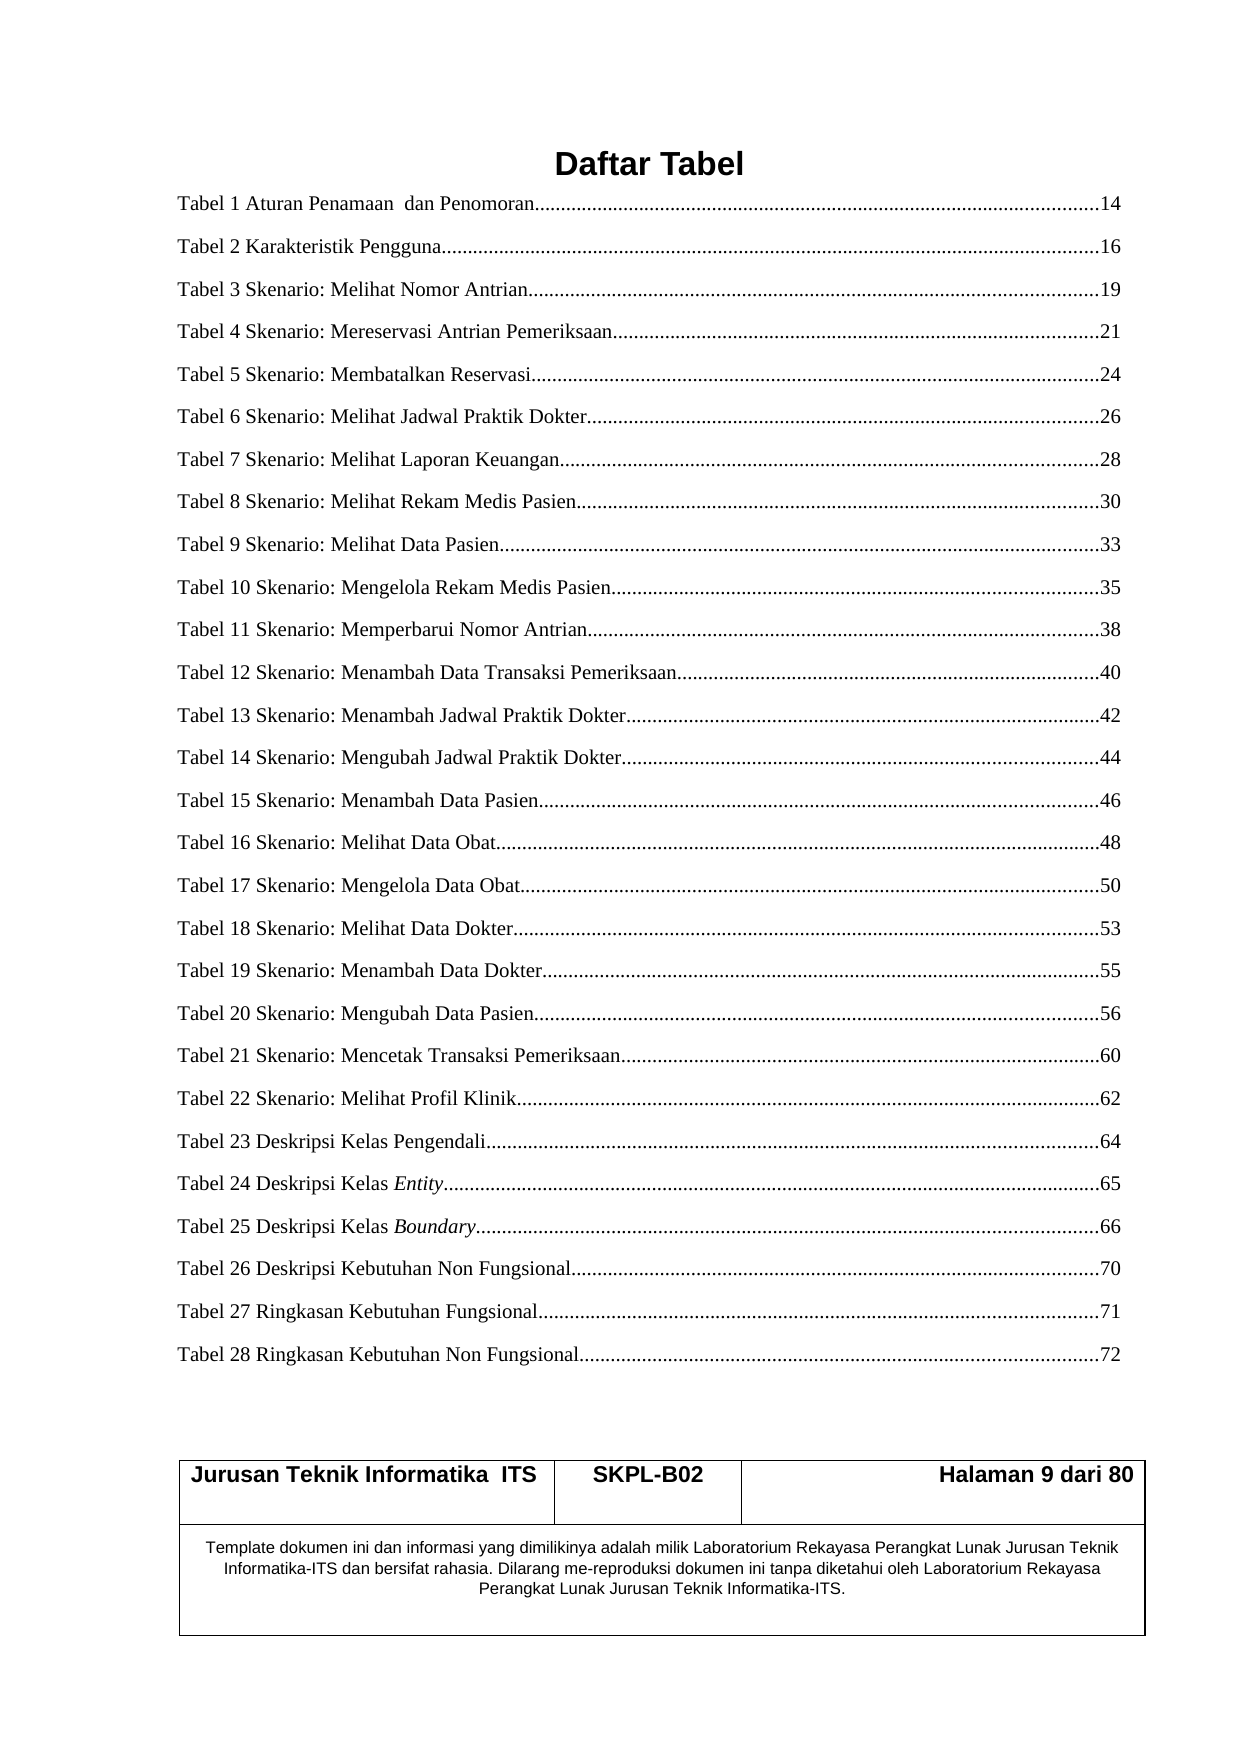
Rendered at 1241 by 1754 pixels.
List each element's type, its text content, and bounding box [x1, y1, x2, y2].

text Tabel 25 Deskripsi Kelas Boundary 66 [177, 1214, 1122, 1238]
text Tabel 4 Skenario: Mereservasi Antrian Pemeriksaan 21 [177, 319, 1122, 343]
title Daftar Tabel [177, 143, 1122, 182]
text Tabel 12 Skenario: Menambah Data Transaksi Pemeriksaan 40 [177, 660, 1122, 684]
text Tabel 17 Skenario: Mengelola Data Obat 50 [177, 873, 1122, 897]
text Tabel 14 Skenario: Mengubah Jadwal Praktik Dokter 44 [177, 745, 1122, 769]
text Tabel 1 Aturan Penamaan dan Penomoran 14 [177, 191, 1122, 215]
text Tabel 13 Skenario: Menambah Jadwal Praktik Dokter 42 [177, 702, 1122, 727]
text Tabel 23 Deskripsi Kelas Pengendali 64 [177, 1128, 1122, 1153]
text Tabel 7 Skenario: Melihat Laporan Keuangan 28 [177, 447, 1122, 471]
text Tabel 2 Karakteristik Pengguna 16 [177, 234, 1122, 258]
text Tabel 9 Skenario: Melihat Data Pasien 33 [177, 532, 1122, 556]
text Tabel 6 Skenario: Melihat Jadwal Praktik Dokter 26 [177, 404, 1122, 428]
text Tabel 21 Skenario: Mencetak Transaksi Pemeriksaan 60 [177, 1043, 1122, 1067]
text Tabel 11 Skenario: Memperbarui Nomor Antrian 38 [177, 617, 1122, 641]
text Tabel 22 Skenario: Melihat Profil Klinik 62 [177, 1086, 1122, 1110]
text Tabel 8 Skenario: Melihat Rekam Medis Pasien 30 [177, 489, 1122, 513]
text Tabel 19 Skenario: Menambah Data Dokter 55 [177, 958, 1122, 982]
text Tabel 10 Skenario: Mengelola Rekam Medis Pasien 35 [177, 575, 1122, 599]
text Tabel 3 Skenario: Melihat Nomor Antrian 19 [177, 276, 1122, 301]
text Tabel 5 Skenario: Membatalkan Reservasi 24 [177, 362, 1122, 386]
text Tabel 18 Skenario: Melihat Data Dokter 53 [177, 916, 1122, 939]
text Tabel 26 Deskripsi Kebutuhan Non Fungsional 70 [177, 1256, 1122, 1280]
text Tabel 20 Skenario: Mengubah Data Pasien 56 [177, 1001, 1122, 1025]
text Tabel 24 Deskripsi Kelas Entity 65 [177, 1171, 1122, 1195]
text Tabel 27 Ringkasan Kebutuhan Fungsional 71 [177, 1299, 1122, 1323]
text Tabel 16 Skenario: Melihat Data Obat 48 [177, 830, 1122, 854]
text Tabel 28 Ringkasan Kebutuhan Non Fungsional 72 [177, 1342, 1122, 1366]
text Tabel 15 Skenario: Menambah Data Pasien 46 [177, 788, 1122, 812]
